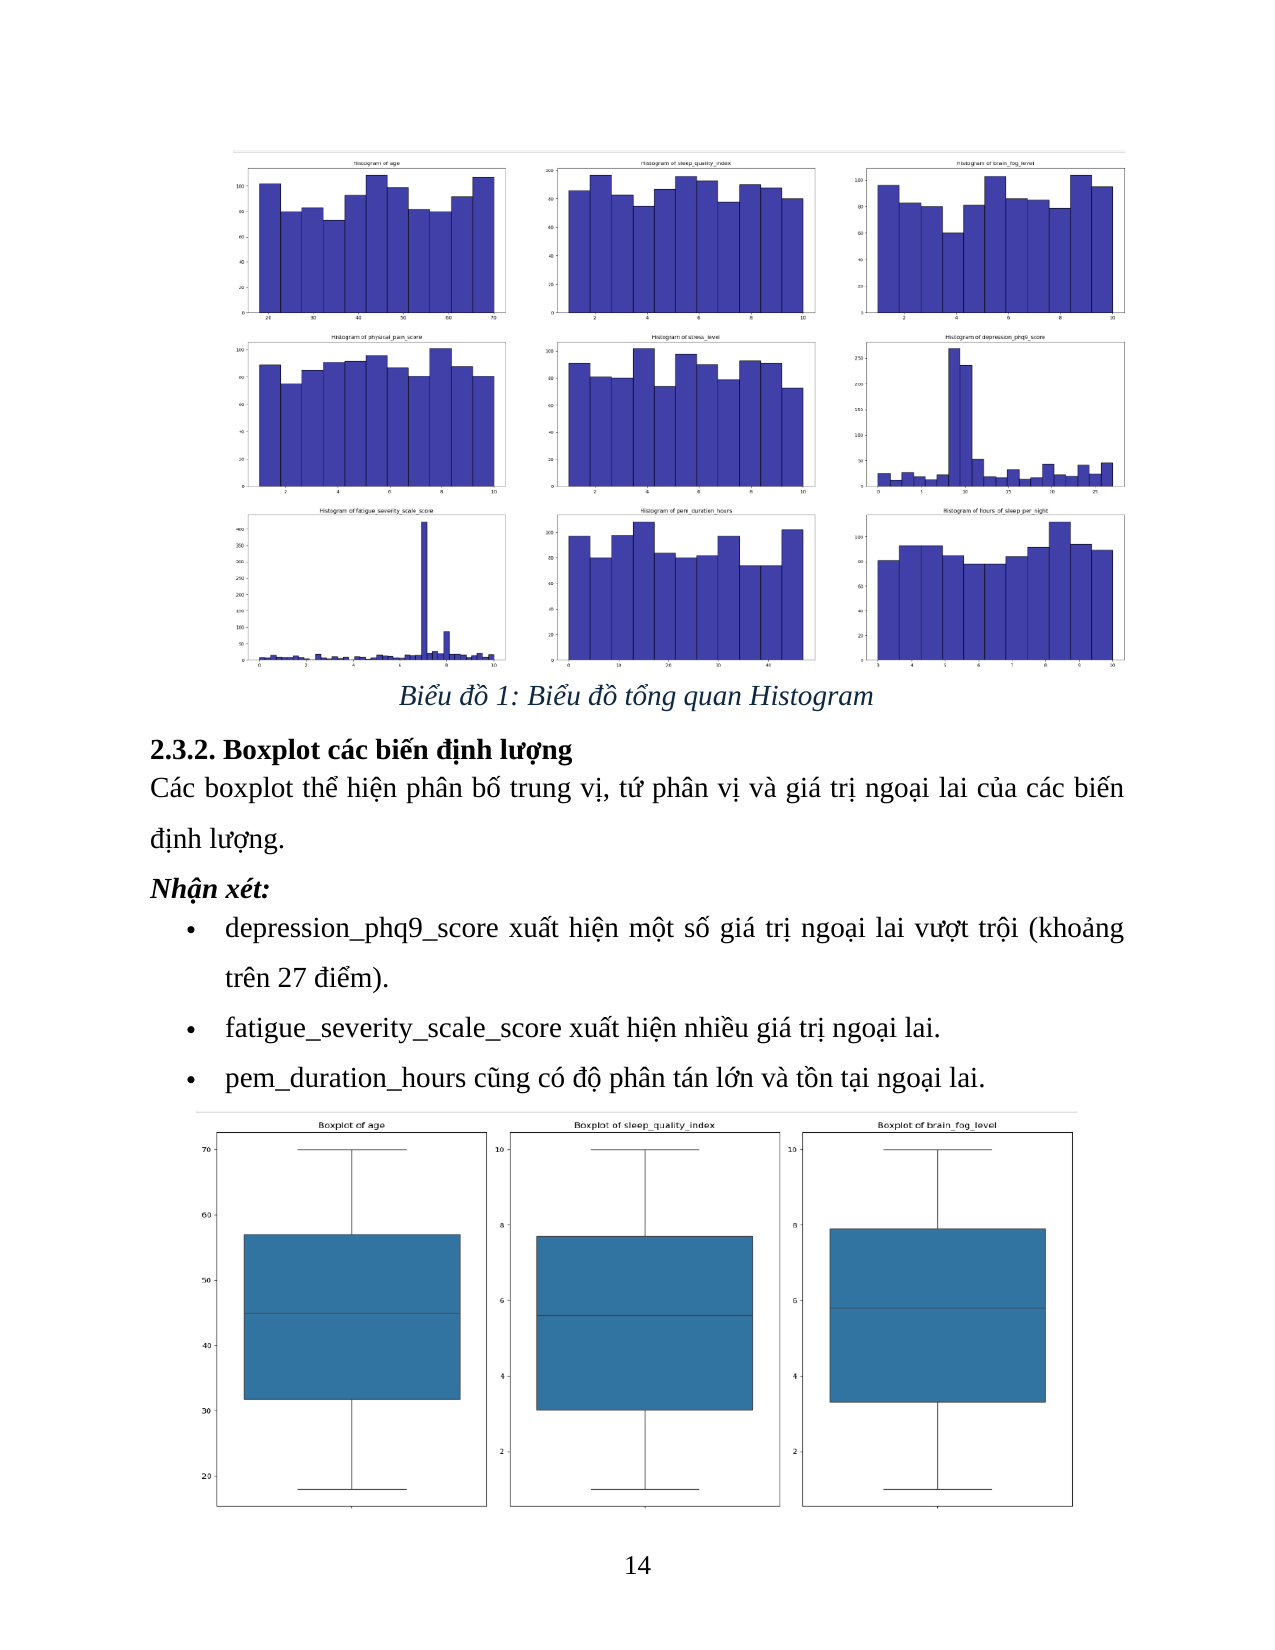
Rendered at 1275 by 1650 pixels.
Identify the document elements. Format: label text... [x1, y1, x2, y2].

list depression_phq9_score xuất hiện một số giá trị ngoại lai vượt trội (khoảng trên 27 điểm). [187, 910, 1125, 993]
text 2.3.2. Boxplot các biến định lượng [150, 732, 1125, 766]
text Các boxplot thể hiện phân bố trung vị, tứ phân vị và giá trị ngoại lai của các biến định lượng. [150, 771, 1125, 854]
picture [195, 1111, 1080, 1511]
text Nhận xét: [150, 871, 1125, 905]
list pem_duration_hours cũng có độ phân tán lớn và tồn tại ngoại lai. [187, 1061, 1125, 1094]
picture [218, 150, 1125, 673]
list fatigue_severity_scale_score xuất hiện nhiều giá trị ngoại lai. [187, 1010, 1125, 1044]
text Biểu đồ 1: Biểu đồ tổng quan Histogram [150, 678, 1125, 711]
